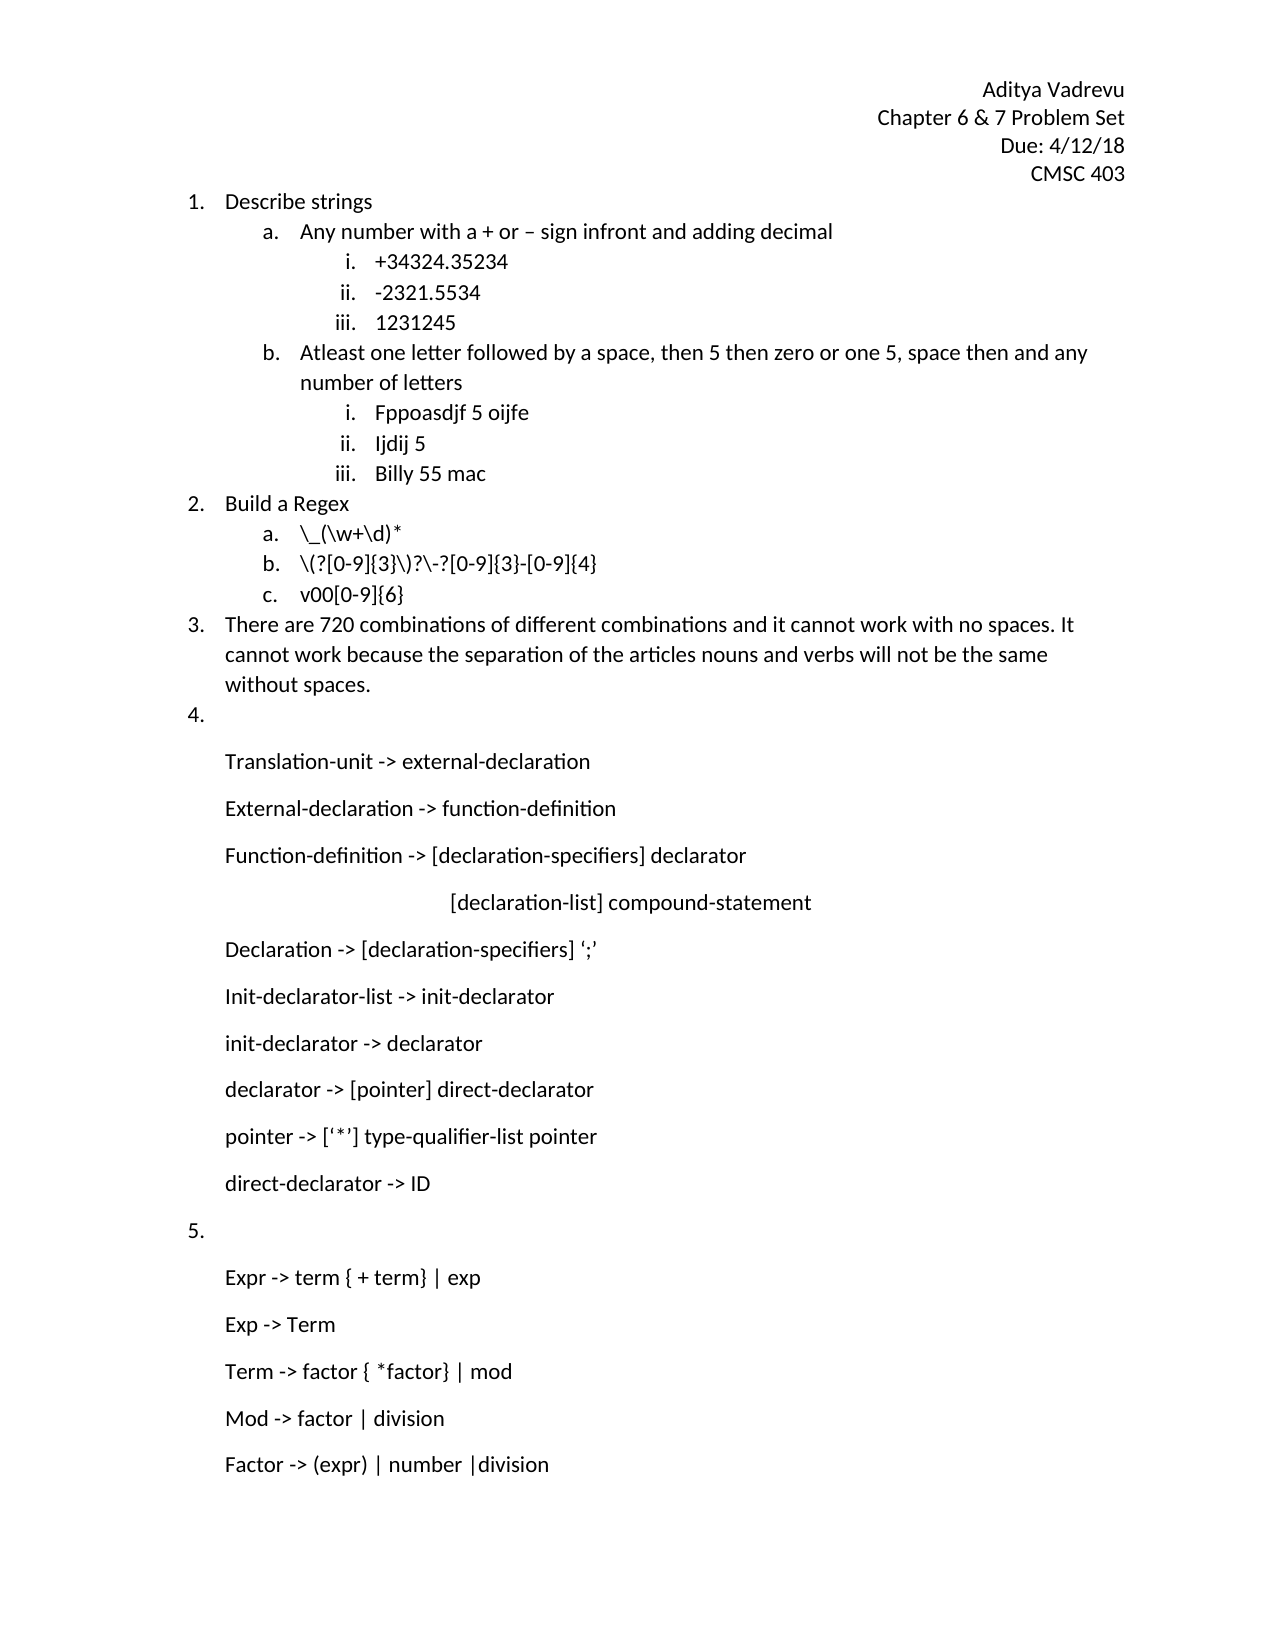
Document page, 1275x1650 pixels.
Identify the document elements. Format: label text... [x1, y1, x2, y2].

list Billy 55 mac [356, 459, 1125, 487]
text direct-declarator -> ID [150, 1169, 1125, 1197]
text Term -> factor { *factor} | mod [225, 1357, 1125, 1385]
list +34324.35234 [356, 247, 1125, 276]
text Init-declarator-list -> init-declarator [150, 982, 1125, 1010]
text Translation-unit -> external-declaration [150, 747, 1125, 776]
list Build a Regex [187, 489, 1125, 517]
list Any number with a + or – sign infront and adding decimal [262, 217, 1125, 245]
list v00[0-9]{6} [262, 580, 1125, 608]
list 1231245 [356, 308, 1125, 336]
text declarator -> [pointer] direct-declarator [150, 1076, 1125, 1104]
text init-declarator -> declarator [150, 1029, 1125, 1057]
list Describe strings [187, 187, 1125, 215]
text Function-definition -> [declaration-specifiers] declarator [150, 841, 1125, 869]
text Exp -> Term [150, 1310, 1125, 1338]
list Ijdij 5 [356, 429, 1125, 457]
list \(?[0-9]{3}\)?\-?[0-9]{3}-[0-9]{4} [262, 549, 1125, 578]
text Expr -> term { + term} | exp [150, 1263, 1125, 1291]
text Factor -> (expr) | number |division [225, 1451, 1125, 1479]
list Fppoasdjf 5 oijfe [356, 398, 1125, 427]
list Atleast one letter followed by a space, then 5 then zero or one 5, space then and any number of letters [262, 338, 1125, 396]
list There are 720 combinations of different combinations and it cannot work with no spaces. It cannot work because the separation of the articles nouns and verbs will not be the same without spaces. [187, 610, 1125, 698]
list \_(\w+\d)* [262, 519, 1125, 547]
text Mod -> factor | division [225, 1404, 1125, 1432]
text pointer -> [‘*’] type-qualifier-list pointer [150, 1122, 1125, 1151]
text [declaration-list] compound-statement [150, 888, 1125, 916]
list -2321.5534 [356, 278, 1125, 306]
text Declaration -> [declaration-specifiers] ‘;’ [150, 935, 1125, 963]
text External-declaration -> function-definition [225, 794, 1125, 822]
